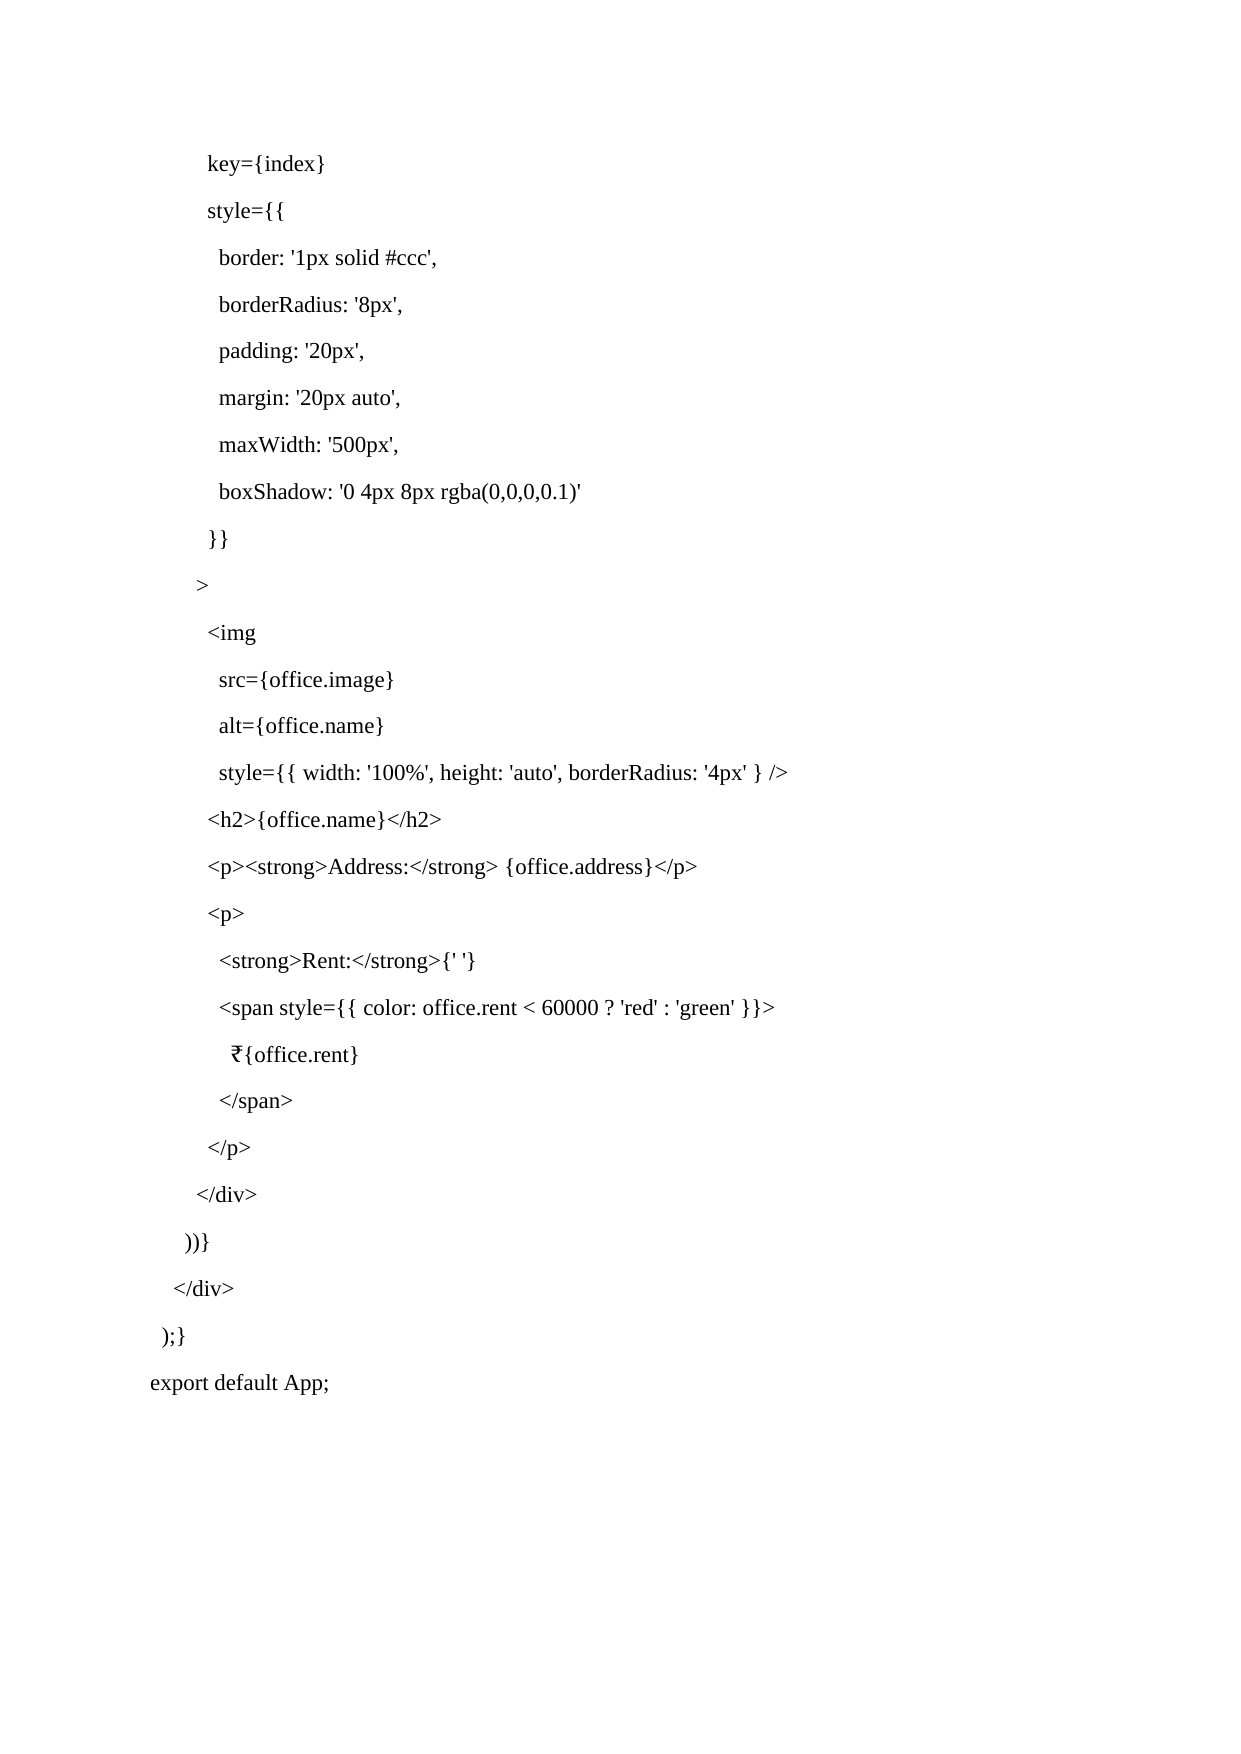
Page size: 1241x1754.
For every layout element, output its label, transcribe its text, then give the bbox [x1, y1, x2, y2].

text maxWidth: '500px', [150, 431, 1090, 458]
text </p> [150, 1134, 1090, 1161]
text border: '1px solid #ccc', [150, 244, 1090, 270]
text ₹{office.rent} [150, 1041, 1090, 1067]
text );} [150, 1322, 1090, 1348]
text <p><strong>Address:</strong> {office.address}</p> [150, 853, 1090, 879]
text ))} [150, 1228, 1090, 1254]
text src={office.image} [150, 666, 1090, 692]
text > [150, 572, 1090, 598]
text borderRadius: '8px', [150, 291, 1090, 317]
text <img [150, 619, 1090, 645]
text <h2>{office.name}</h2> [150, 806, 1090, 833]
text alt={office.name} [150, 712, 1090, 739]
text key={index} [150, 150, 1090, 176]
text style={{ width: '100%', height: 'auto', borderRadius: '4px' } /> [150, 759, 1090, 786]
text <span style={{ color: office.rent < 60000 ? 'red' : 'green' }}> [150, 994, 1090, 1020]
text </div> [150, 1275, 1090, 1301]
text margin: '20px auto', [150, 384, 1090, 411]
text </div> [150, 1181, 1090, 1208]
text </span> [150, 1087, 1090, 1114]
text <p> [150, 900, 1090, 926]
text boxShadow: '0 4px 8px rgba(0,0,0,0.1)' [150, 478, 1090, 504]
text }} [150, 525, 1090, 551]
text <strong>Rent:</strong>{' '} [150, 947, 1090, 973]
text style={{ [150, 197, 1090, 223]
text export default App; [150, 1369, 1090, 1395]
text padding: '20px', [150, 337, 1090, 364]
